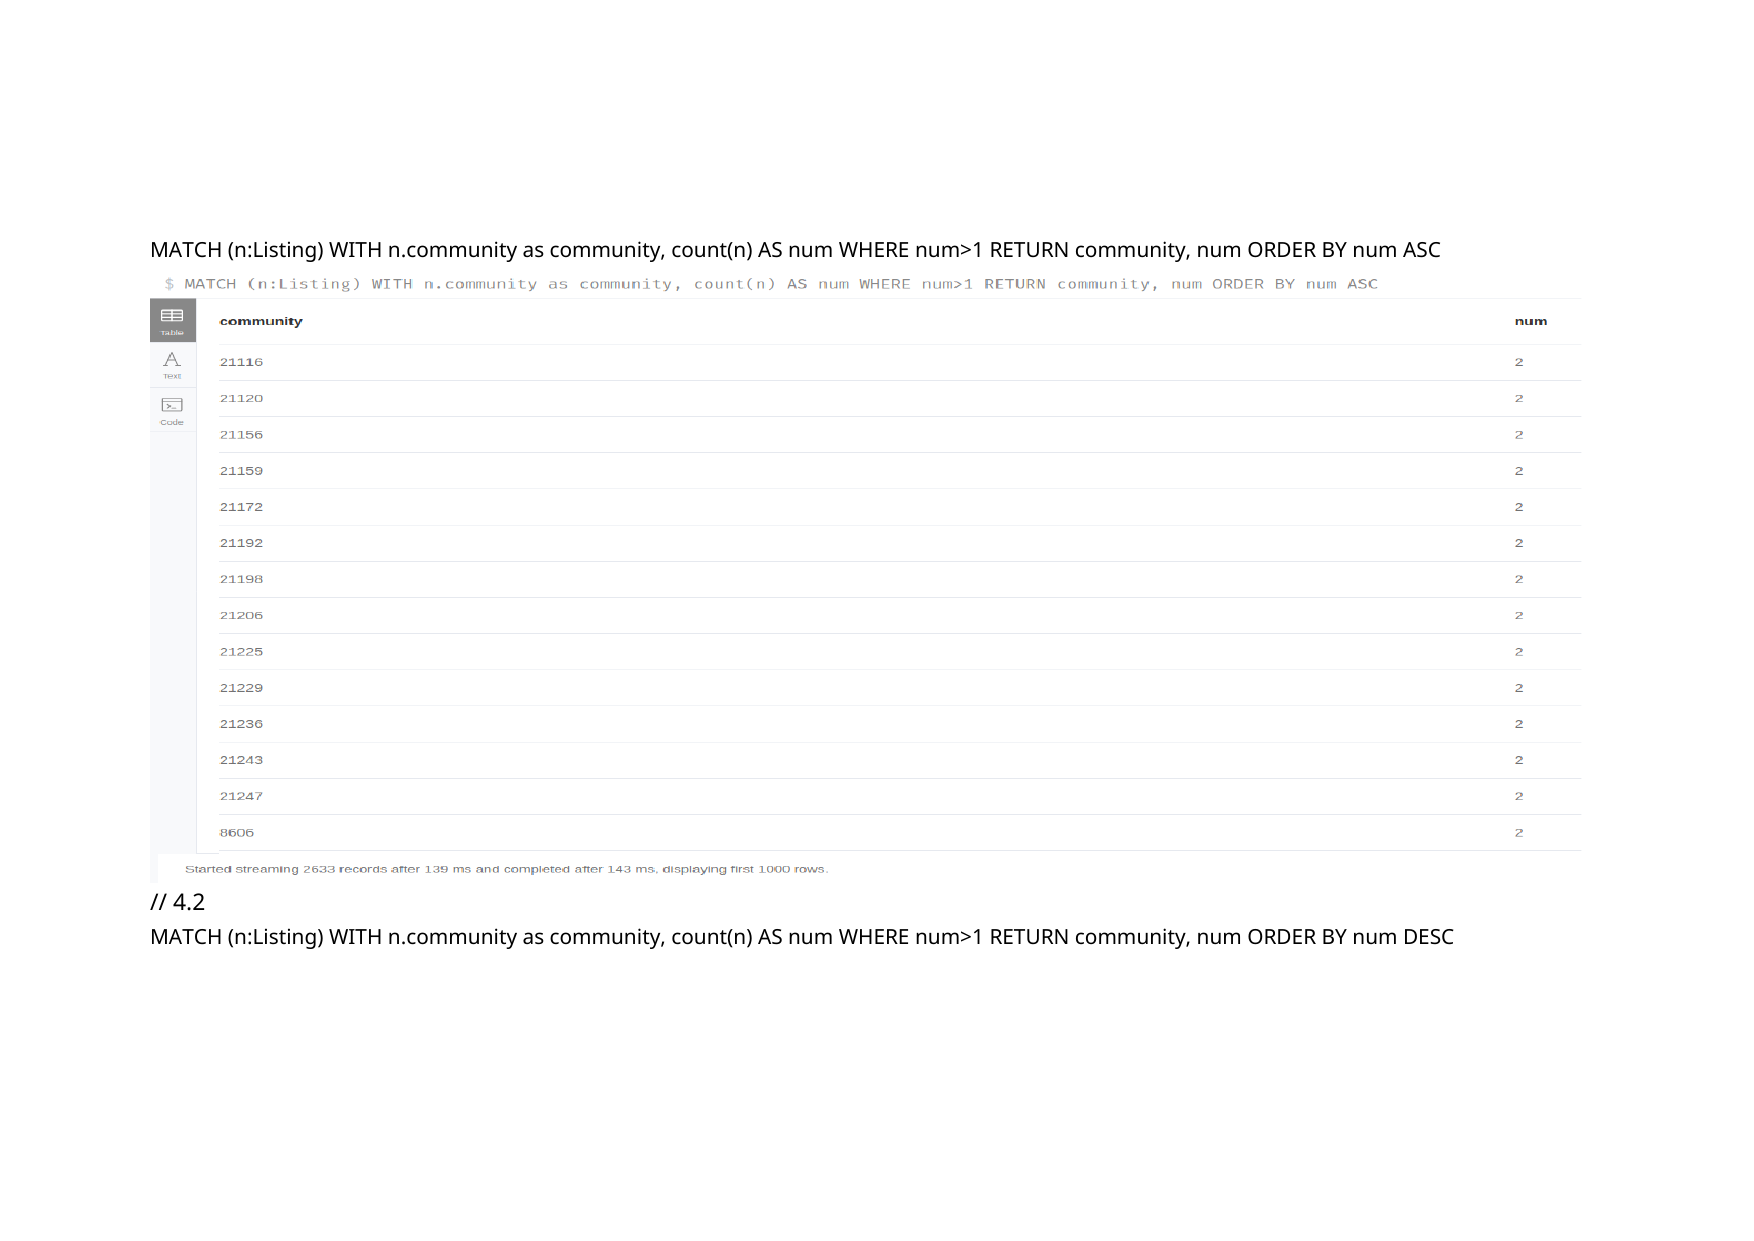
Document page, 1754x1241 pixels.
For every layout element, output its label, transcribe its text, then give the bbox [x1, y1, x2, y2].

picture [150, 268, 1582, 883]
text MATCH (n:Listing) WITH n.community as community, count(n) AS num WHERE num>1 RETURN community, num ORDER BY num DESC [150, 922, 1683, 951]
text // 4.2 [150, 886, 1683, 917]
text MATCH (n:Listing) WITH n.community as community, count(n) AS num WHERE num>1 RETURN community, num ORDER BY num ASC [150, 236, 1683, 264]
